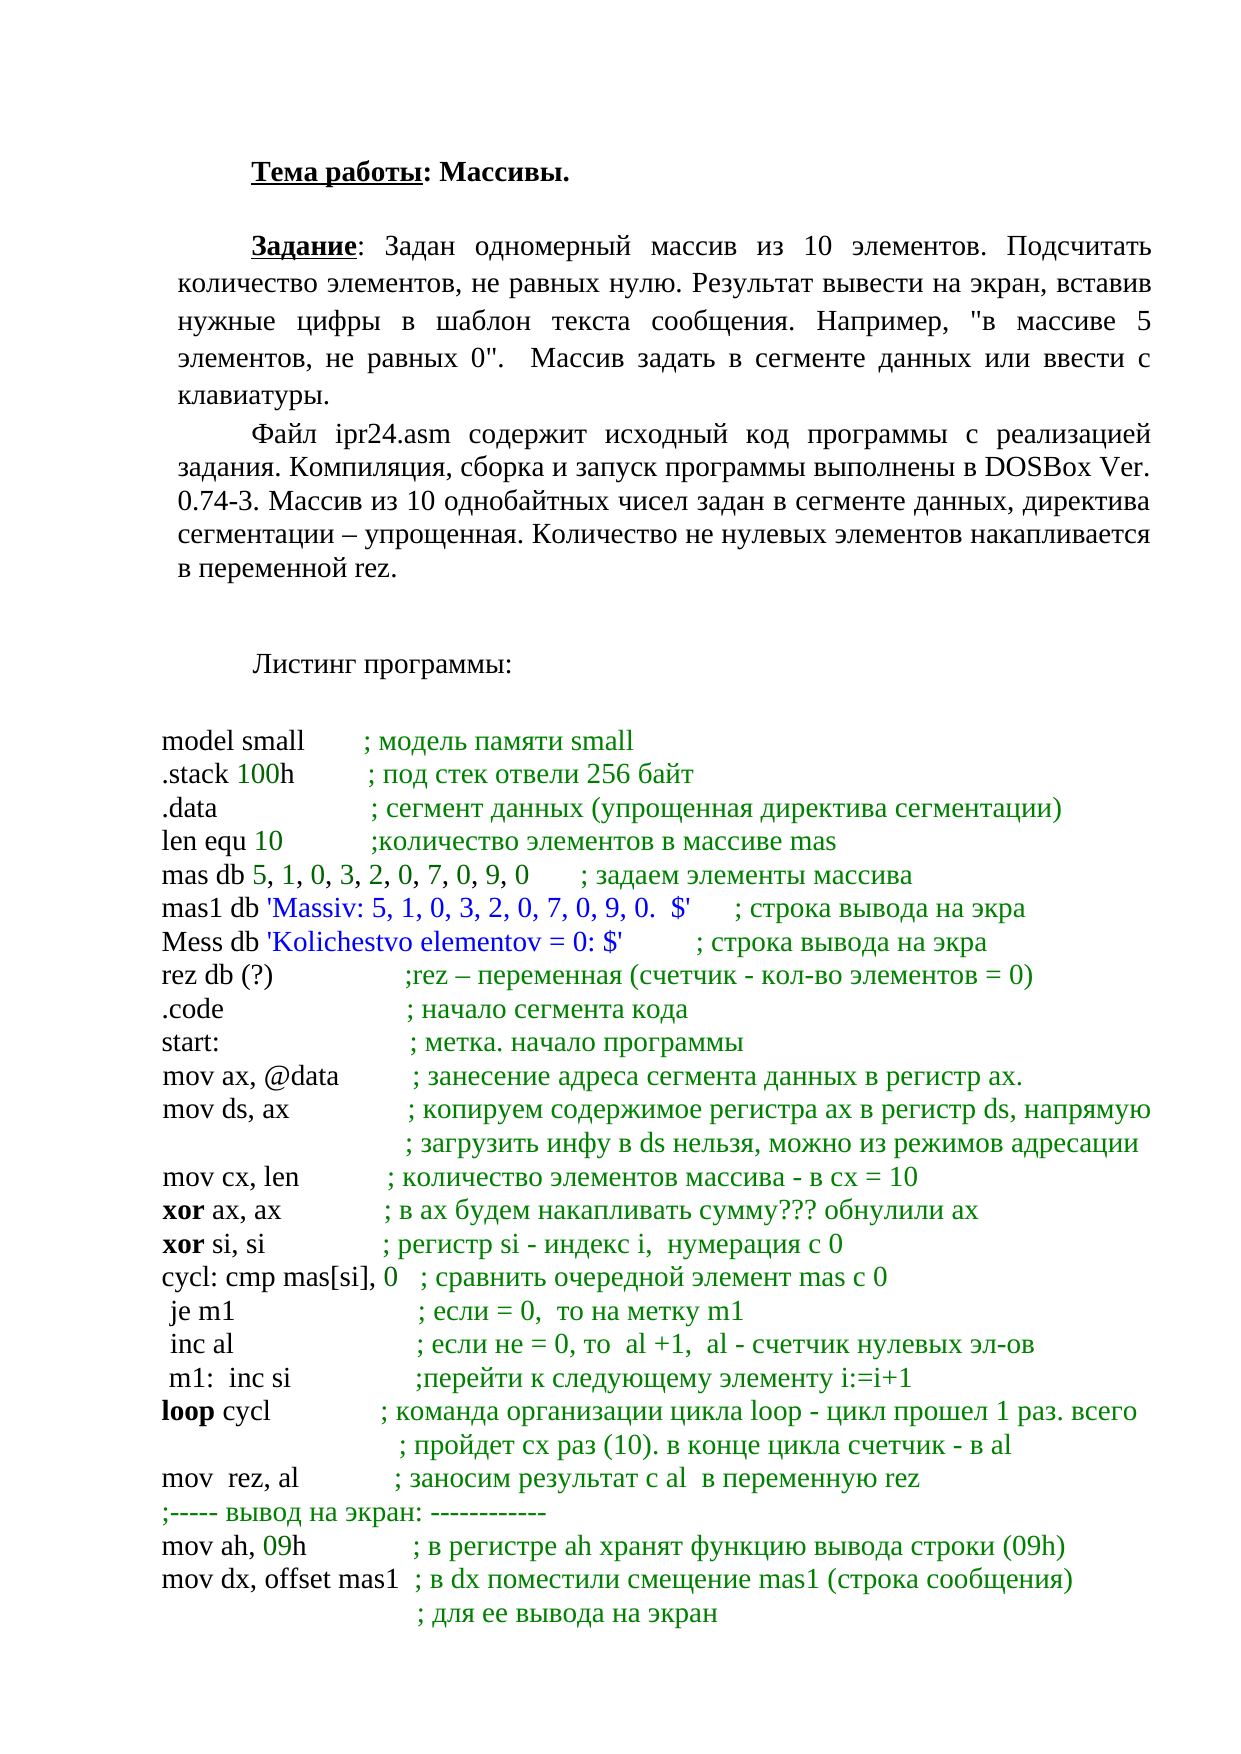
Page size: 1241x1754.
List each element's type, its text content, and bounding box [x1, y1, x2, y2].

text mas1 db 'Massiv: 5, 1, 0, 3, 2, 0, 7, 0, 9, 0. $' ; строка вывода на экра [161, 890, 1152, 924]
text ;----- вывод на экран: ------------ [161, 1494, 1152, 1528]
text cycl: cmp mas[si], 0 ; сравнить очередной элемент mas с 0 [161, 1259, 1152, 1293]
text mov rez, al ; заносим результат с al в переменную rez [161, 1461, 1152, 1494]
text loop cycl ; команда организации цикла loop - цикл прошел 1 раз. всего [161, 1393, 1152, 1427]
text mov ds, ax ; копируем содержимое регистра ax в регистр ds, напрямую ; загрузить инфу в ds нельзя, можно из режимов адресации [161, 1092, 1152, 1159]
text .data ; сегмент данных (упрощенная директива сегментации) [161, 790, 1152, 823]
text Файл ipr24.asm содержит исходный код программы с реализацией задания. Компиляция, сборка и запуск программы выполнены в DOSBox Ver. 0.74-3. Массив из 10 однобайтных чисел задан в сегменте данных, директива сегментации – упрощенная. Количество не нулевых элементов накапливается в переменной rez. [177, 416, 1152, 583]
text Листинг программы: [252, 647, 1152, 680]
text .stack 100h ; под стек отвели 256 байт [161, 756, 1152, 790]
text mov dx, offset mas1 ; в dx поместили смещение mas1 (строка сообщения) [161, 1561, 1152, 1595]
text Mess db 'Kolichestvo elementov = 0: $' ; строка вывода на экра [161, 924, 1152, 957]
text ; пройдет сх раз (10). в конце цикла счетчик - в al [161, 1427, 1152, 1461]
text m1: inc si ;перейти к следующему элементу i:=i+1 [161, 1360, 1152, 1393]
text start: ; метка. начало программы [161, 1024, 1152, 1058]
text xor ax, ax ; в ax будем накапливать сумму??? обнулили ах [161, 1192, 1152, 1226]
text .code ; начало сегмента кода [161, 991, 1152, 1024]
text mov ax, @data ; занесение адреса сегмента данных в регистр ax. [161, 1058, 1152, 1092]
text inc al ; если не = 0, то al +1, al - счетчик нулевых эл-ов [161, 1326, 1152, 1360]
text mas db 5, 1, 0, 3, 2, 0, 7, 0, 9, 0 ; задаем элементы массива [161, 857, 1152, 890]
text rez db (?) ;rez – переменная (счетчик - кол-во элементов = 0) [161, 957, 1152, 991]
text mov ah, 09h ; в регистре ah хранят функцию вывода строки (09h) [161, 1528, 1152, 1561]
text ; для ее вывода на экран [161, 1595, 1152, 1628]
text model small ; модель памяти small [161, 723, 1152, 756]
text Задание: Задан одномерный массив из 10 элементов. Подсчитать количество элементов, не равных нулю. Результат вывести на экран, вставив нужные цифры в шаблон текста сообщения. Например, "в массиве 5 элементов, не равных 0". Массив задать в сегменте данных или ввести с клавиатуры. [177, 228, 1152, 411]
text mov cx, len ; количество элементов массива - в cx = 10 [161, 1159, 1152, 1192]
text len equ 10 ;количество элементов в массиве mas [161, 823, 1152, 857]
text xor si, si ; регистр si - индекс i, нумерация с 0 [161, 1226, 1152, 1259]
text Тема работы: Массивы. [251, 154, 1152, 188]
text je m1 ; если = 0, то на метку m1 [161, 1293, 1152, 1326]
